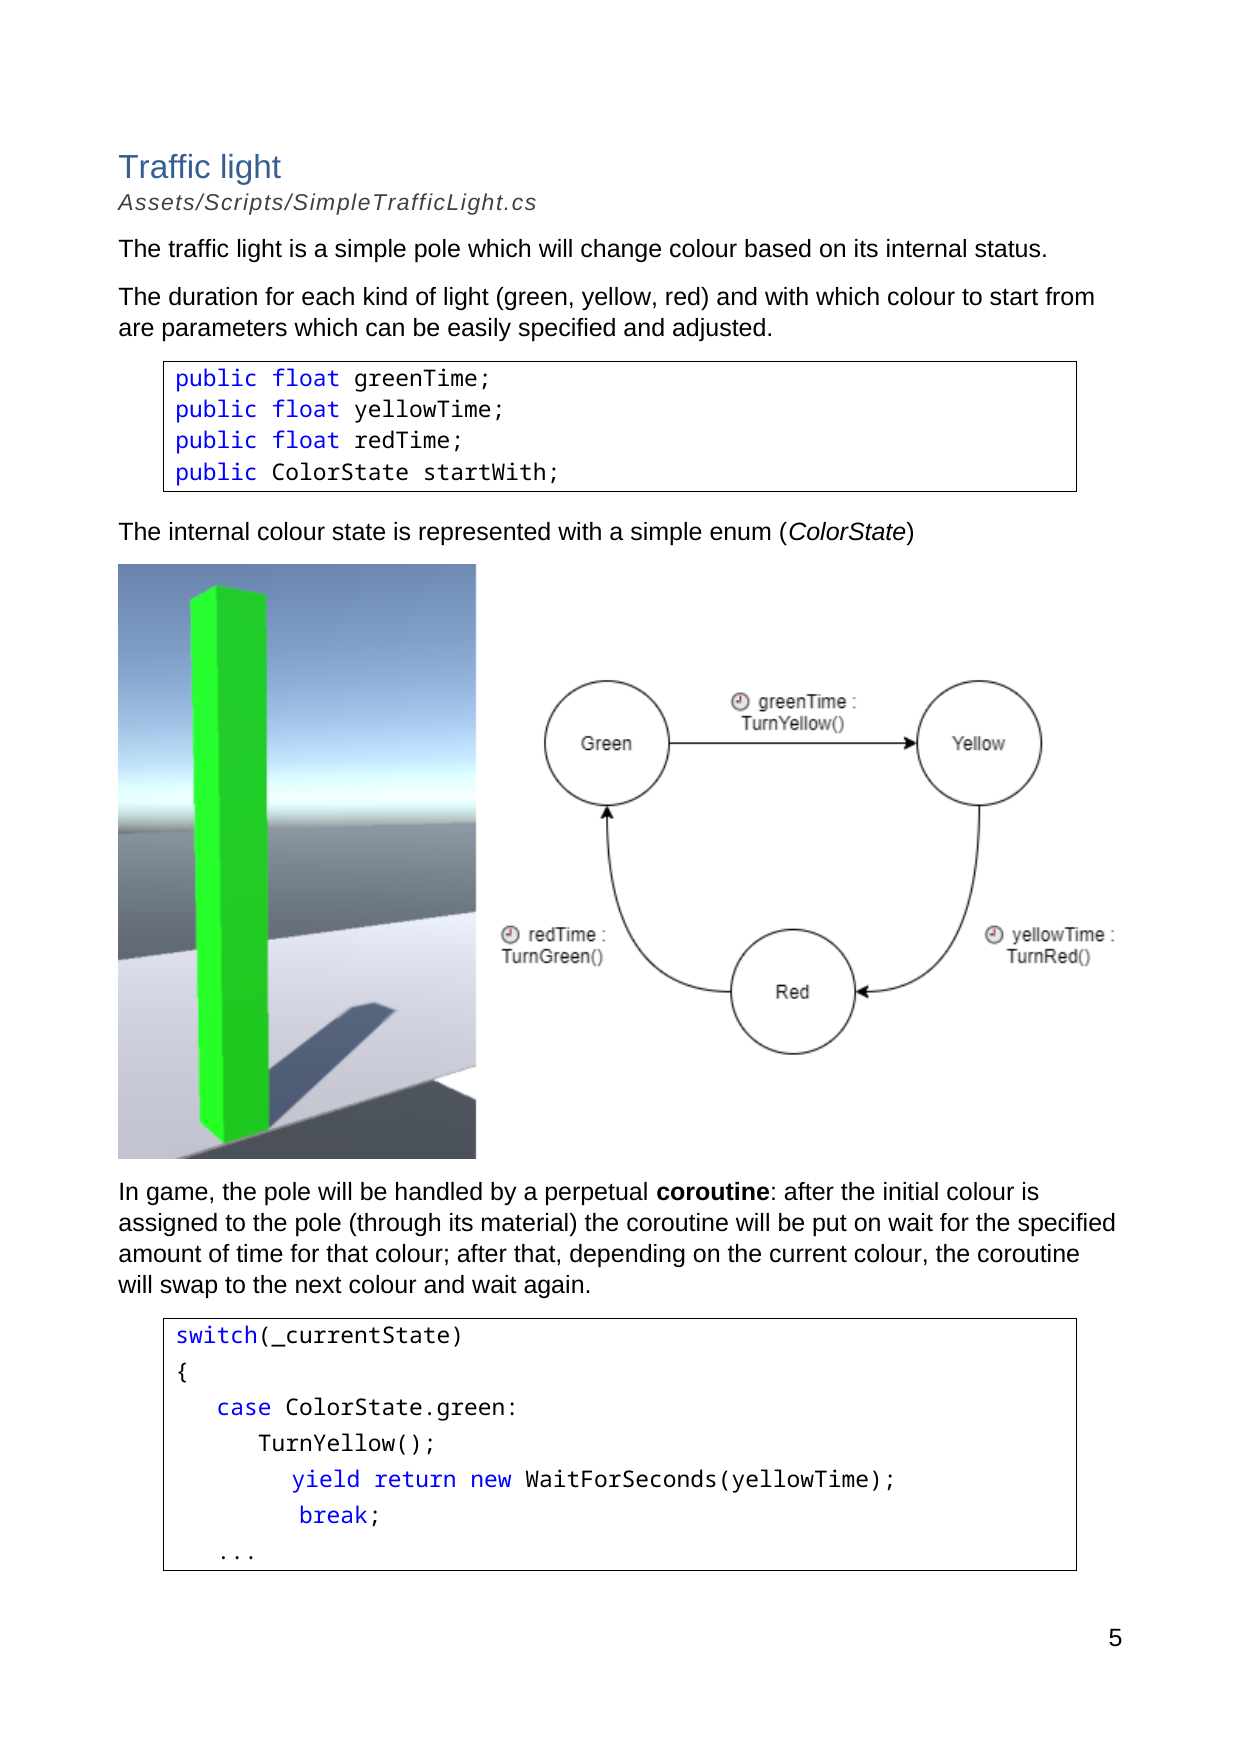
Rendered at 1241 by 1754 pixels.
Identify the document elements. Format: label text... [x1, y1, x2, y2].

table_header switch(_currentState) { case ColorState.green: TurnYellow(); yield return new WaitForSeconds(yellowTime); break; ... [164, 1319, 1076, 1570]
text In game, the pole will be handled by a perpetual coroutine: after the initial colour is assigned to the pole (through its material) the coroutine will be put on wait for the specified amount of time for that colour; after that, depending on the current colour, the coroutine will swap to the next colour and wait again. [118, 1177, 1122, 1299]
subtitle Assets/Scripts/SimpleTrafficLight.cs [118, 189, 1122, 215]
text The duration for each kind of light (green, yellow, red) and with which colour to start from are parameters which can be easily specified and adjusted. [118, 282, 1122, 342]
subtitle Traffic light [118, 148, 1122, 186]
table_header public float greenTime; public float yellowTime; public float redTime; public ColorState startWith; [164, 362, 1076, 491]
text The traffic light is a simple pole which will change colour based on its internal status. [118, 234, 1122, 263]
picture [118, 564, 1123, 1159]
text The internal colour state is represented with a simple enum (ColorState) [118, 517, 1122, 546]
